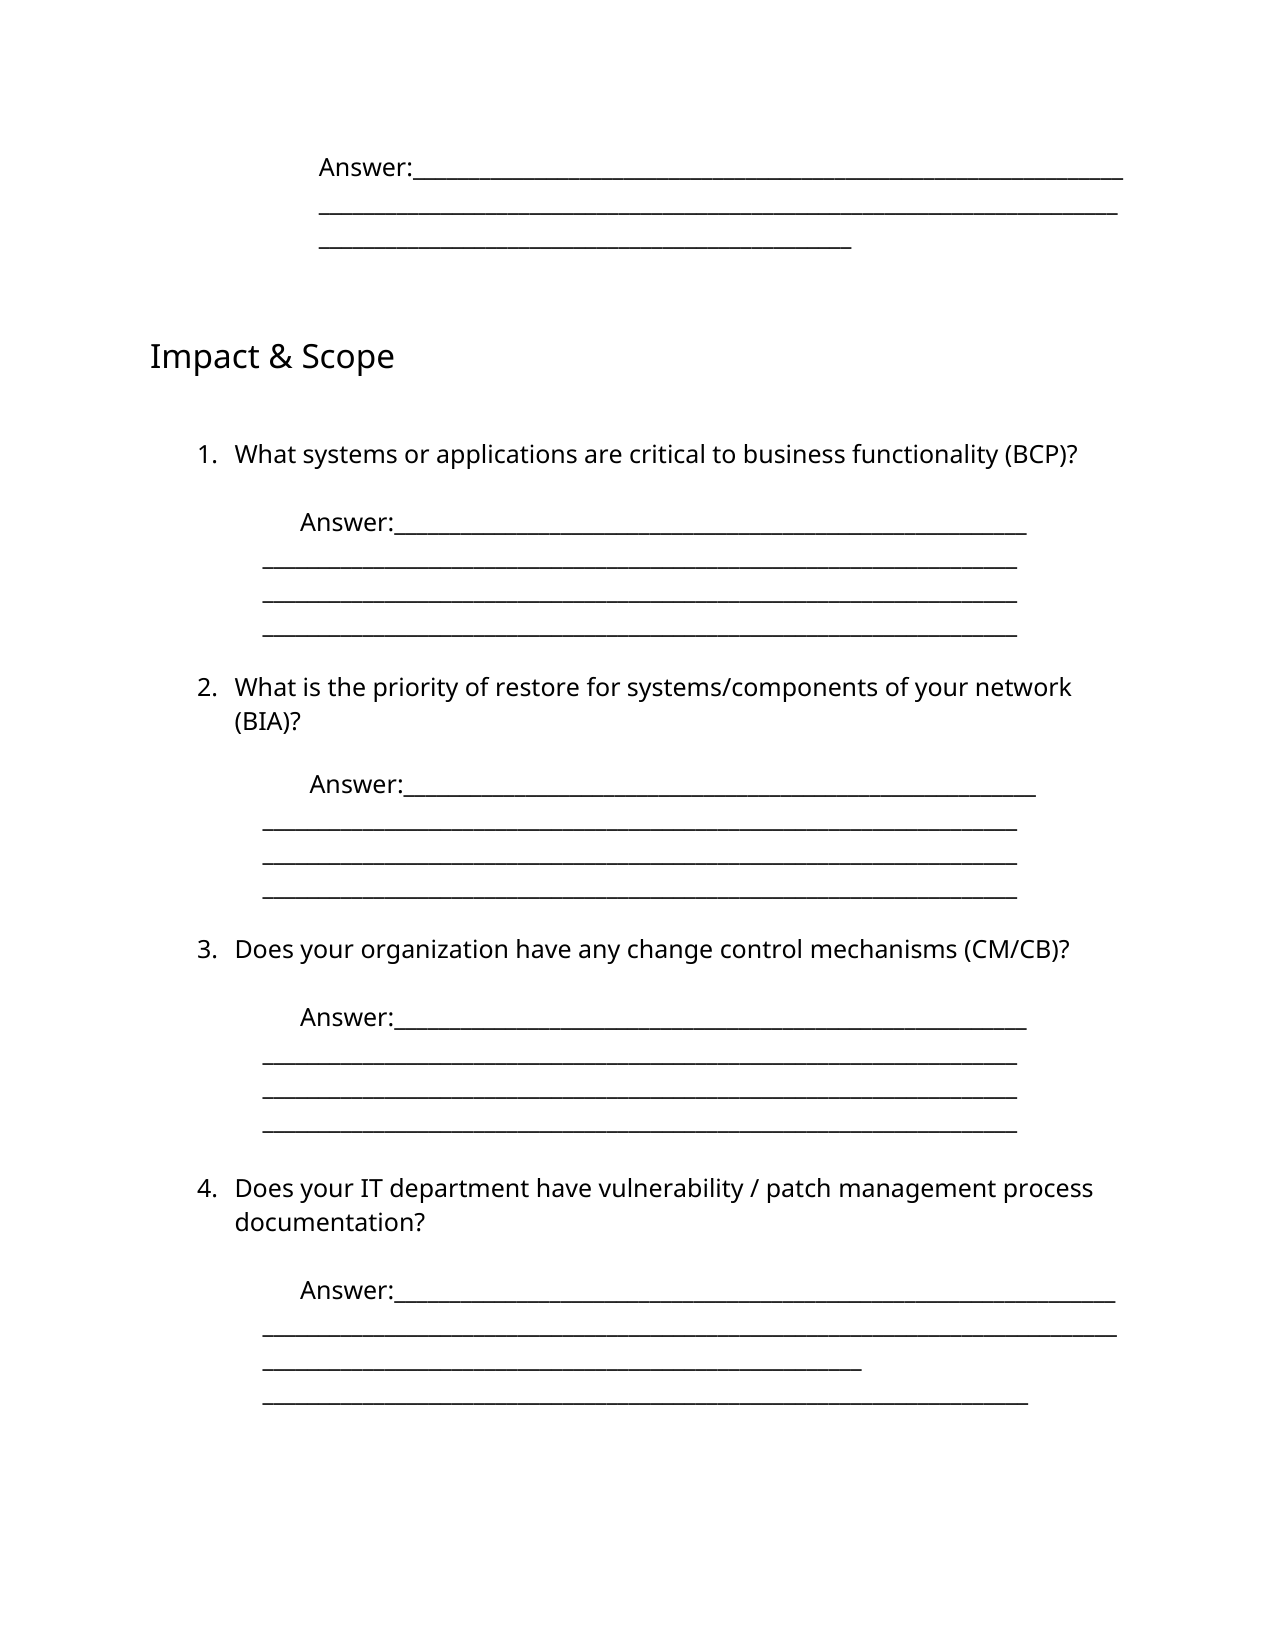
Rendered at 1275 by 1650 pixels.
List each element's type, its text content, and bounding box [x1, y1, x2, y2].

list What is the priority of restore for systems/components of your network (BIA)? [197, 670, 1125, 767]
list ____________________________________________________________________ [262, 539, 1125, 573]
list Answer:_________________________________________________________ [262, 1000, 1125, 1034]
list ____________________________________________________________________ [262, 573, 1125, 607]
list _____________________________________________________________________ [262, 1375, 1125, 1438]
list Answer:________________________________________________________________________________________________________________________________________________________________________________________ [281, 150, 1125, 252]
list ____________________________________________________________________ [262, 801, 1125, 835]
text ____________________________________________________________________ [234, 869, 1125, 932]
list What systems or applications are critical to business functionality (BCP)? [197, 436, 1125, 470]
list Answer:_________________________________________________________ [262, 504, 1125, 539]
subtitle Impact & Scope [150, 333, 1125, 424]
list ____________________________________________________________________ [262, 835, 1125, 869]
list Answer:____________________________________________________________________________________________________________________________________________________________________________________________________ [262, 1273, 1125, 1375]
list Does your organization have any change control mechanisms (CM/CB)? [197, 932, 1125, 966]
list ____________________________________________________________________ [262, 607, 1125, 670]
list Does your IT department have vulnerability / patch management process documentation? [197, 1170, 1125, 1238]
list Answer:_________________________________________________________ [272, 767, 1125, 801]
text ____________________________________________________________________ [187, 1102, 1125, 1136]
list ____________________________________________________________________ [262, 1034, 1125, 1068]
list ____________________________________________________________________ [262, 1068, 1125, 1102]
